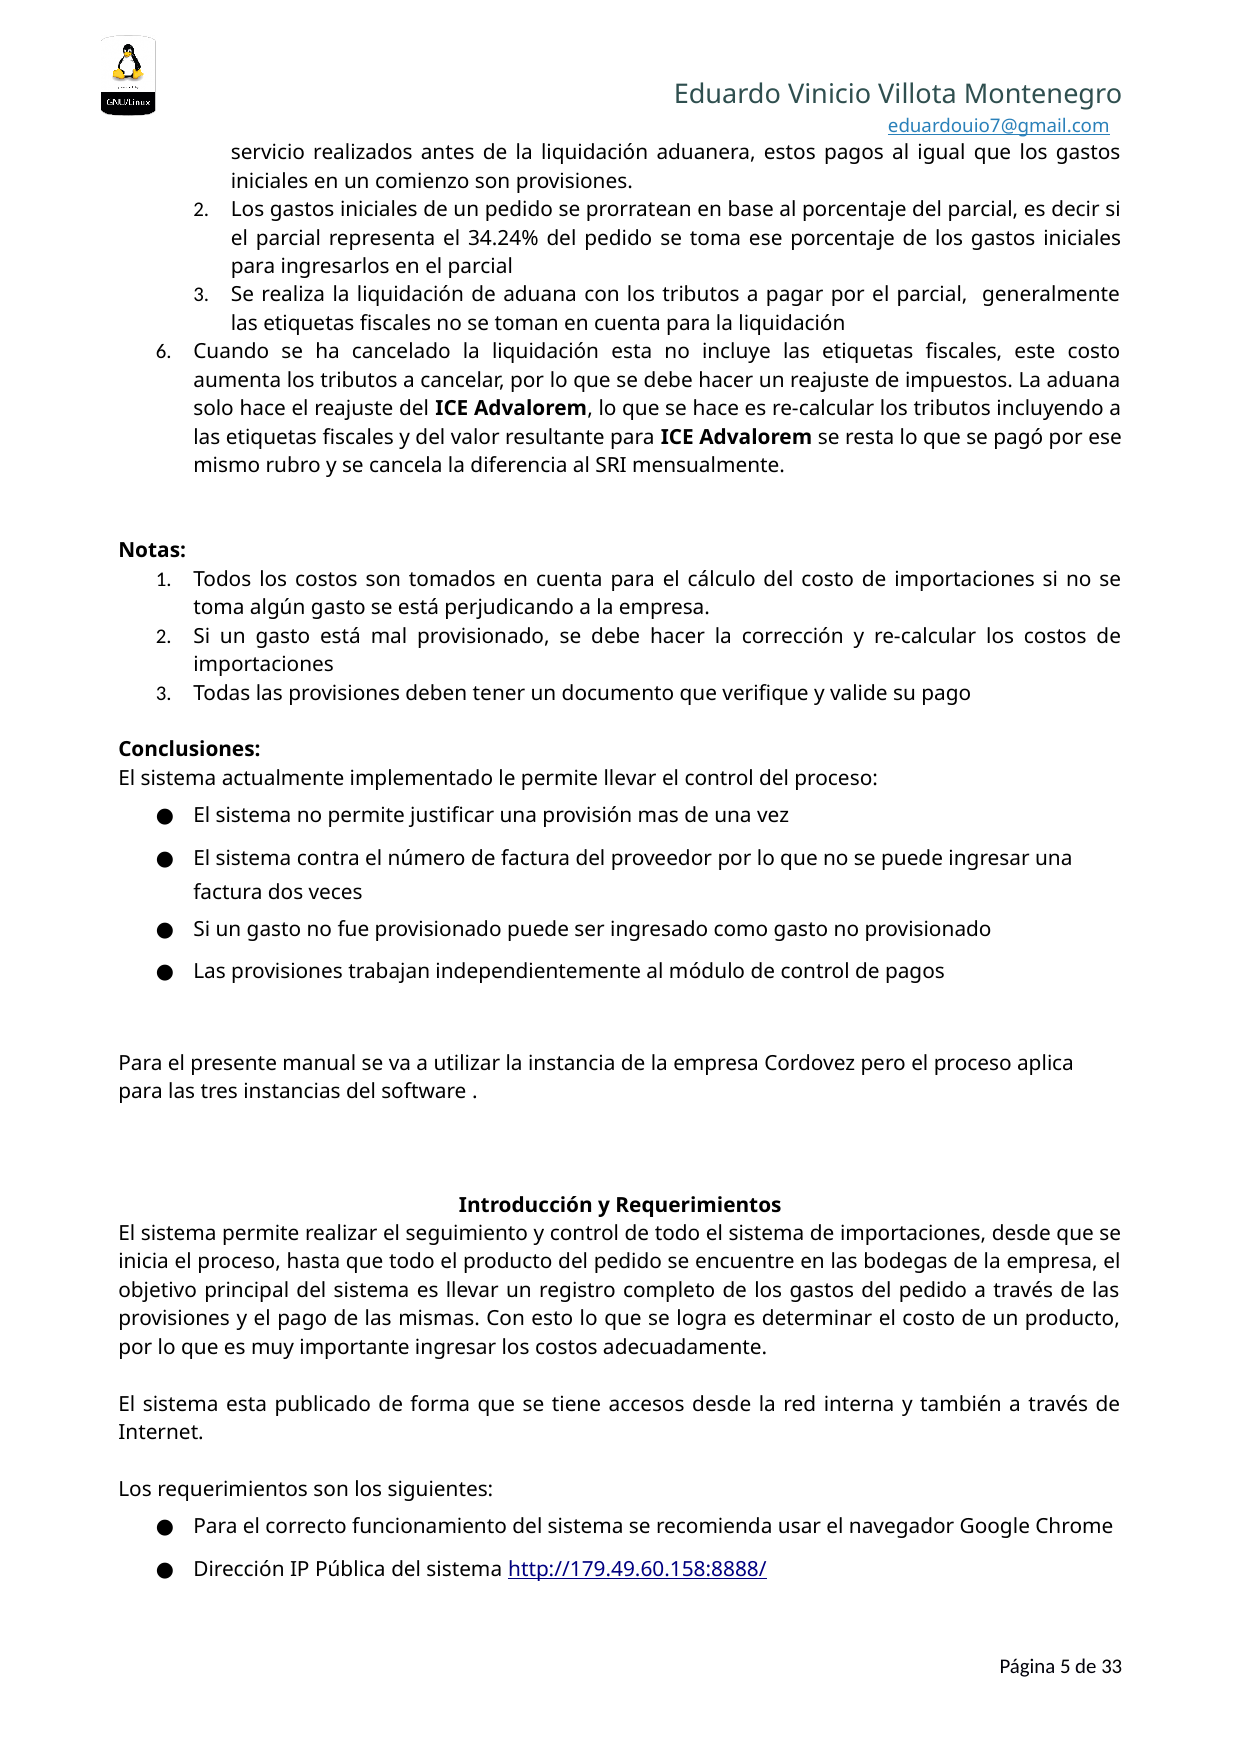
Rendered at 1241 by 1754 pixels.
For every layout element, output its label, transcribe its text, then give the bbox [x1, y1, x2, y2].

text El sistema actualmente implementado le permite llevar el control del proceso: [118, 763, 1122, 791]
text Notas: [118, 536, 1122, 564]
list El sistema no permite justificar una provisión mas de una vez [156, 791, 1122, 834]
list Todas las provisiones deben tener un documento que verifique y valide su pago [156, 678, 1122, 706]
picture [87, 35, 169, 116]
list Las provisiones trabajan independientemente al módulo de control de pagos [156, 948, 1122, 991]
text El sistema permite realizar el seguimiento y control de todo el sistema de importaciones, desde que se inicia el proceso, hasta que todo el producto del pedido se encuentre en las bodegas de la empresa, el objetivo principal del sistema es llevar un registro completo de los gastos del pedido a través de las provisiones y el pago de las mismas. Con esto lo que se logra es determinar el costo de un producto, por lo que es muy importante ingresar los costos adecuadamente. [118, 1218, 1122, 1360]
list Si un gasto no fue provisionado puede ser ingresado como gasto no provisionado [156, 905, 1122, 948]
list Los gastos iniciales de un pedido se prorratean en base al porcentaje del parcial, es decir si el parcial representa el 34.24% del pedido se toma ese porcentaje de los gastos iniciales para ingresarlos en el parcial [193, 194, 1122, 279]
text El sistema esta publicado de forma que se tiene accesos desde la red interna y también a través de Internet. [118, 1389, 1122, 1446]
text Los requerimientos son los siguientes: [118, 1474, 1122, 1503]
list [193, 137, 1122, 194]
text Para el presente manual se va a utilizar la instancia de la empresa Cordovez pero el proceso aplica para las tres instancias del software . [118, 1048, 1122, 1104]
list Cuando se ha cancelado la liquidación esta no incluye las etiquetas fiscales, este costo aumenta los tributos a cancelar, por lo que se debe hacer un reajuste de impuestos. La aduana solo hace el reajuste del ICE Advalorem, lo que se hace es re-calcular los tributos incluyendo a las etiquetas fiscales y del valor resultante para ICE Advalorem se resta lo que se pagó por ese mismo rubro y se cancela la diferencia al SRI mensualmente. [156, 336, 1122, 479]
list Para el correcto funcionamiento del sistema se recomienda usar el navegador Google Chrome [156, 1503, 1122, 1545]
list El sistema contra el número de factura del proveedor por lo que no se puede ingresar una factura dos veces [156, 834, 1122, 905]
list Todos los costos son tomados en cuenta para el cálculo del costo de importaciones si no se toma algún gasto se está perjudicando a la empresa. [156, 564, 1122, 621]
list Si un gasto está mal provisionado, se debe hacer la corrección y re-calcular los costos de importaciones [156, 621, 1122, 678]
text Conclusiones: [118, 734, 1122, 763]
text Introducción y Requerimientos [118, 1190, 1122, 1218]
list Se realiza la liquidación de aduana con los tributos a pagar por el parcial, generalmente las etiquetas fiscales no se toman en cuenta para la liquidación [193, 279, 1122, 336]
list Dirección IP Pública del sistema http://179.49.60.158:8888/ [156, 1545, 1122, 1588]
